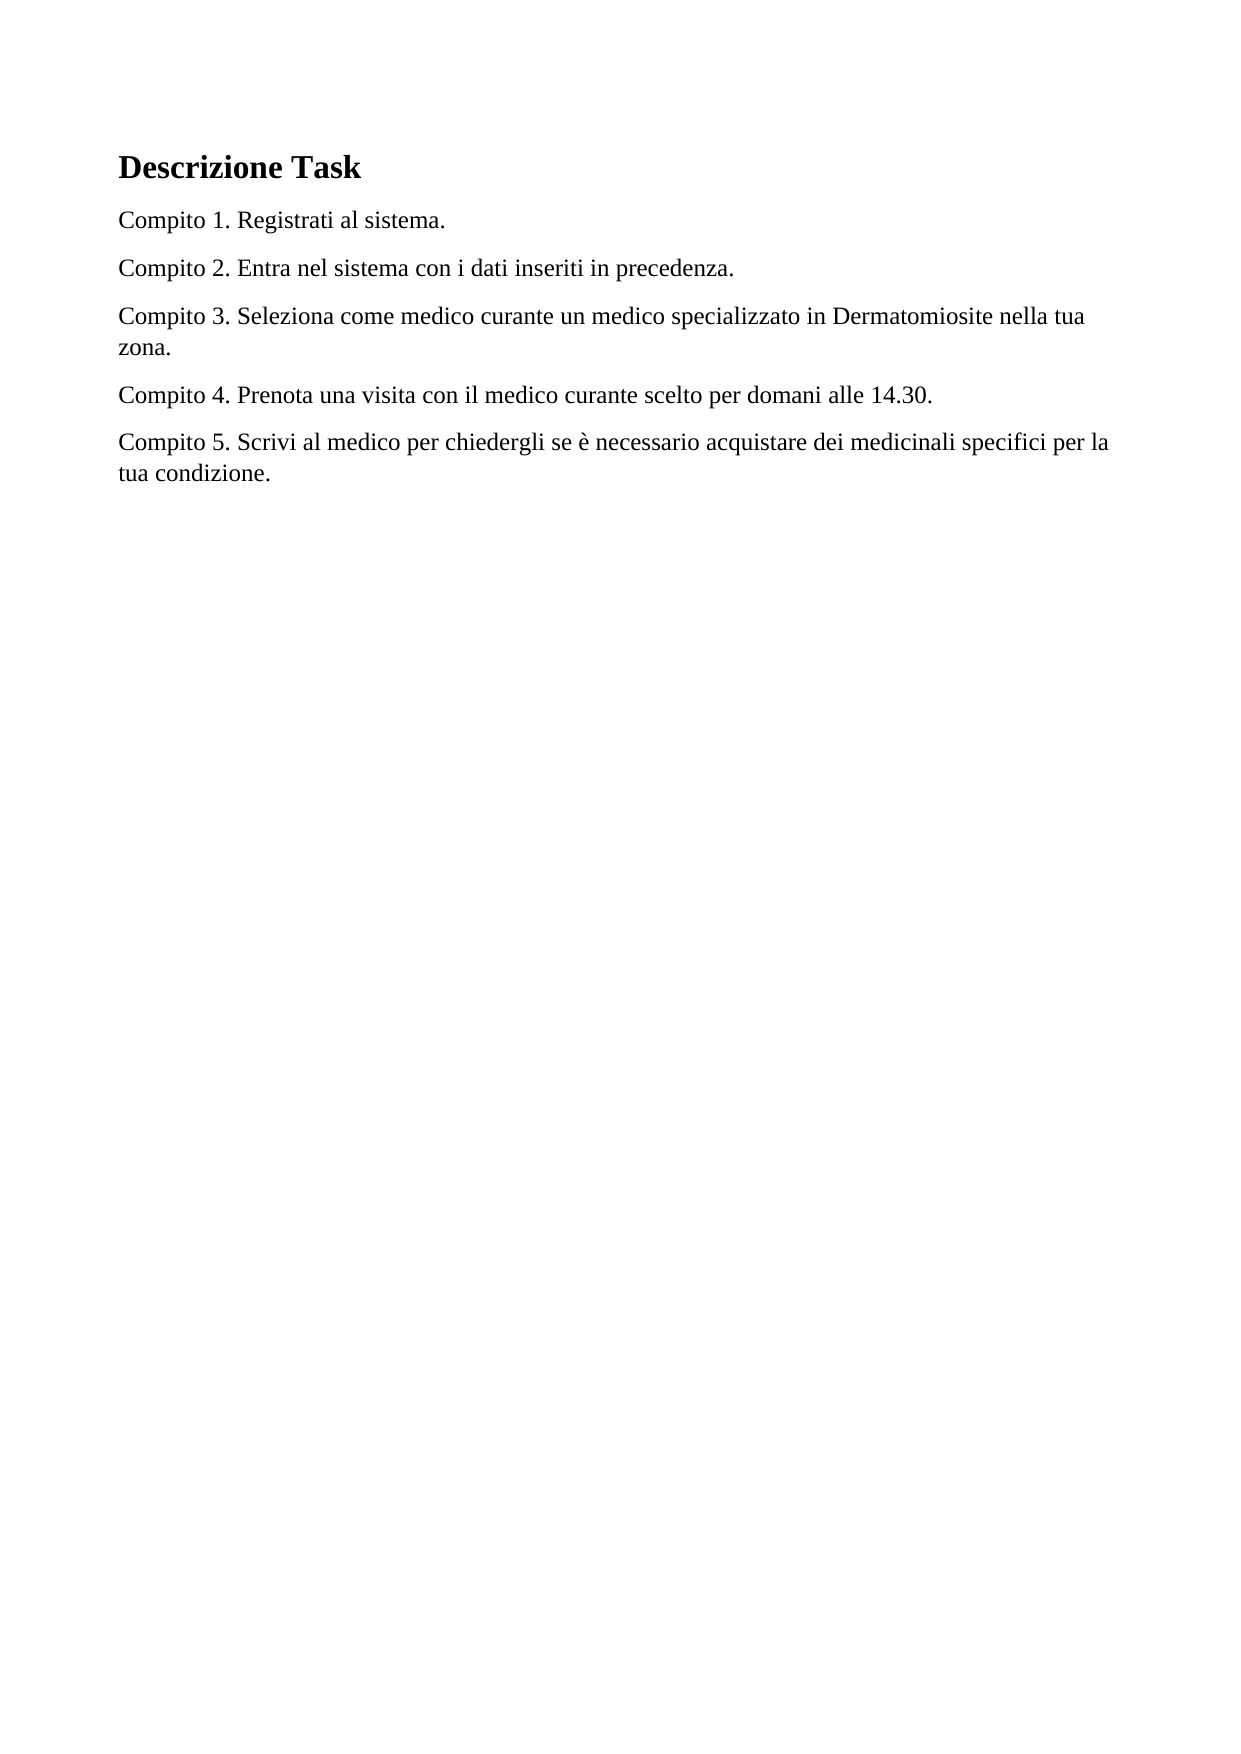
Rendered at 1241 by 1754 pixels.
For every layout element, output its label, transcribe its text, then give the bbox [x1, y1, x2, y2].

text Descrizione Task [118, 148, 1122, 186]
text Compito 5. Scrivi al medico per chiedergli se è necessario acquistare dei medicinali specifici per la tua condizione. [118, 427, 1122, 487]
text Compito 2. Entra nel sistema con i dati inseriti in precedenza. [118, 253, 1122, 282]
text Compito 4. Prenota una visita con il medico curante scelto per domani alle 14.30. [118, 380, 1122, 408]
text Compito 3. Seleziona come medico curante un medico specializzato in Dermatomiosite nella tua zona. [118, 301, 1122, 361]
text Compito 1. Registrati al sistema. [118, 206, 1122, 234]
